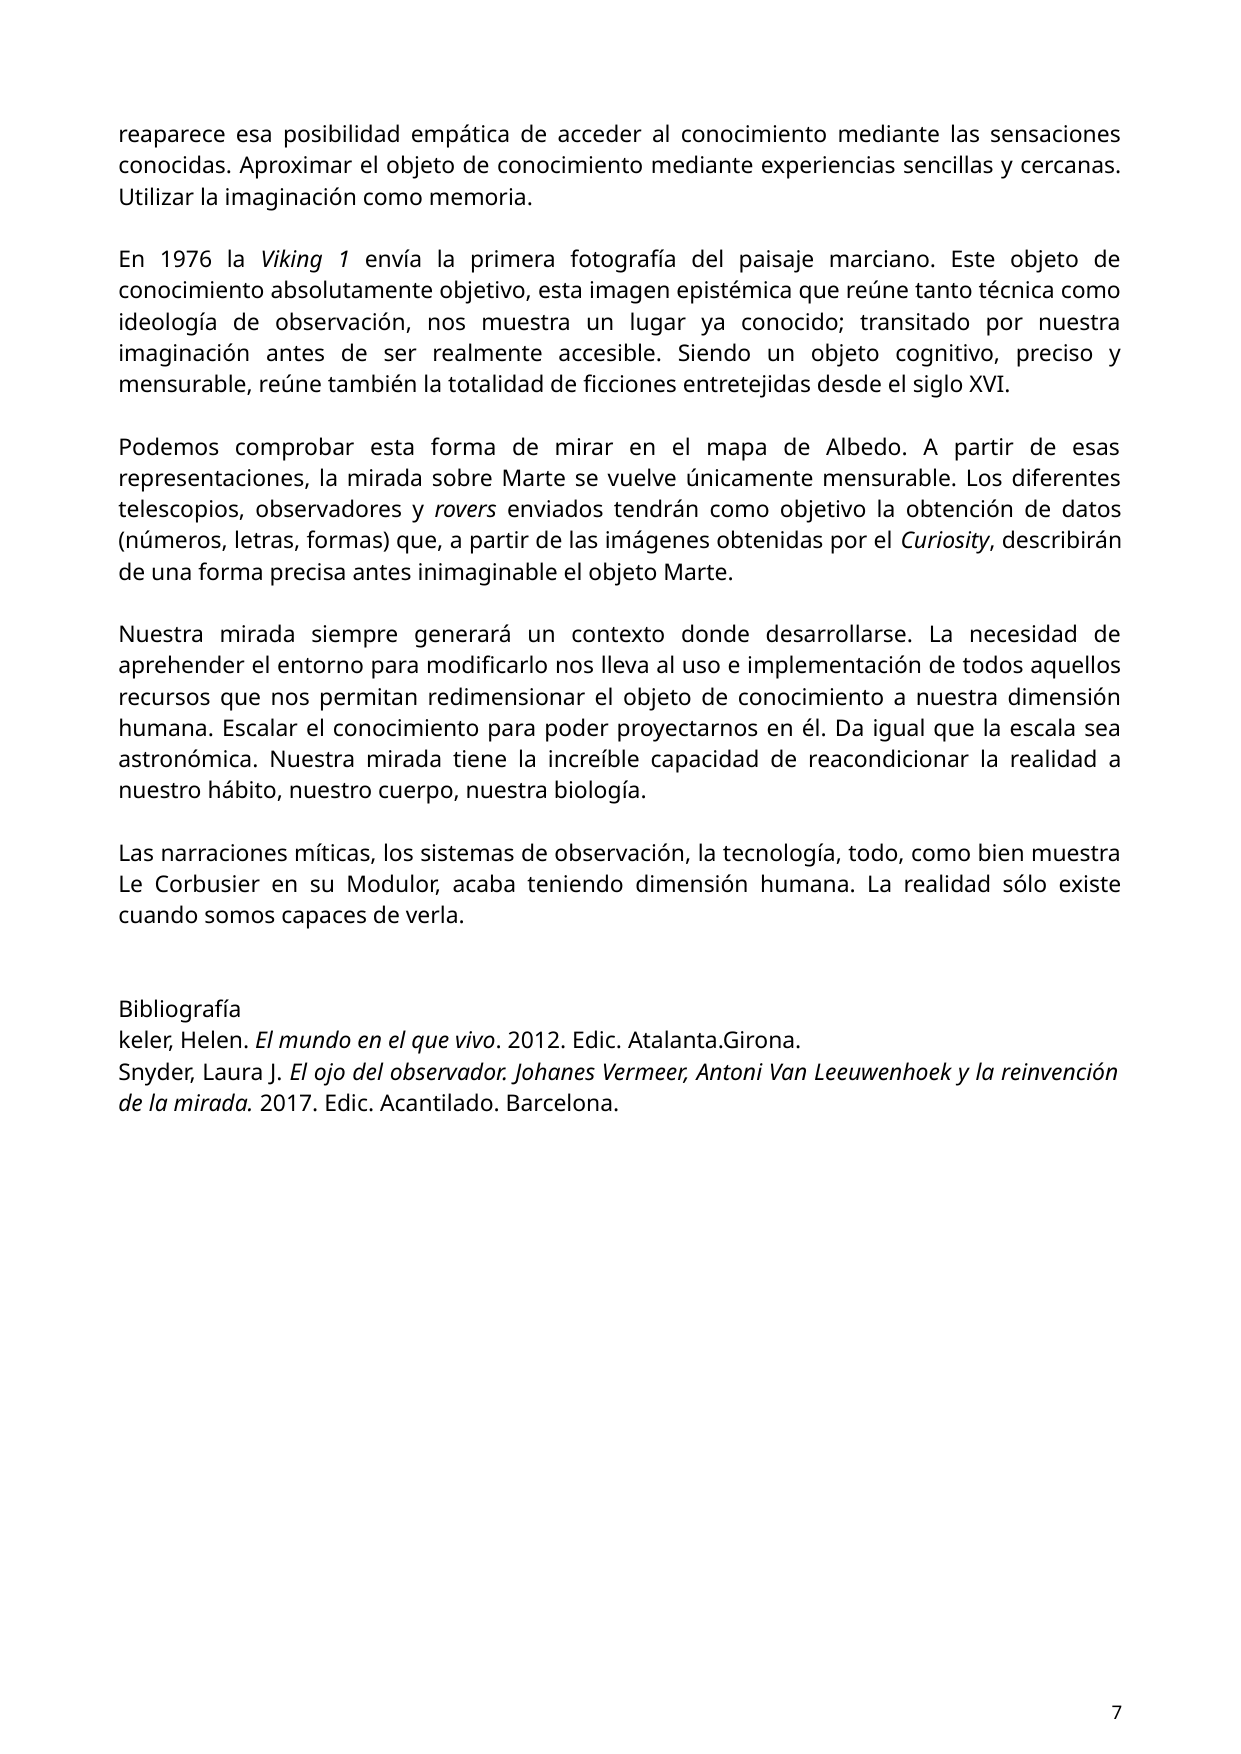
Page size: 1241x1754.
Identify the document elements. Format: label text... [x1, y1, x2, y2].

text En 1976 la Viking 1 envía la primera fotografía del paisaje marciano. Este objeto de conocimiento absolutamente objetivo, esta imagen epistémica que reúne tanto técnica como ideología de observación, nos muestra un lugar ya conocido; transitado por nuestra imaginación antes de ser realmente accesible. Siendo un objeto cognitivo, preciso y mensurable, reúne también la totalidad de ficciones entretejidas desde el siglo XVI. [118, 243, 1122, 399]
text Podemos comprobar esta forma de mirar en el mapa de Albedo. A partir de esas representaciones, la mirada sobre Marte se vuelve únicamente mensurable. Los diferentes telescopios, observadores y rovers enviados tendrán como objetivo la obtención de datos (números, letras, formas) que, a partir de las imágenes obtenidas por el Curiosity, describirán de una forma precisa antes inimaginable el objeto Marte. [118, 431, 1122, 587]
text Snyder, Laura J. El ojo del observador. Johanes Vermeer, Antoni Van Leeuwenhoek y la reinvención de la mirada. 2017. Edic. Acantilado. Barcelona. [118, 1056, 1122, 1118]
text keler, Helen. El mundo en el que vivo. 2012. Edic. Atalanta.Girona. [118, 1024, 1122, 1056]
text Las narraciones míticas, los sistemas de observación, la tecnología, todo, como bien muestra Le Corbusier en su Modulor, acaba teniendo dimensión humana. La realidad sólo existe cuando somos capaces de verla. [118, 837, 1122, 931]
text Nuestra mirada siempre generará un contexto donde desarrollarse. La necesidad de aprehender el entorno para modificarlo nos lleva al uso e implementación de todos aquellos recursos que nos permitan redimensionar el objeto de conocimiento a nuestra dimensión humana. Escalar el conocimiento para poder proyectarnos en él. Da igual que la escala sea astronómica. Nuestra mirada tiene la increíble capacidad de reacondicionar la realidad a nuestro hábito, nuestro cuerpo, nuestra biología. [118, 618, 1122, 806]
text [118, 118, 1122, 212]
text Bibliografía [118, 993, 1122, 1024]
